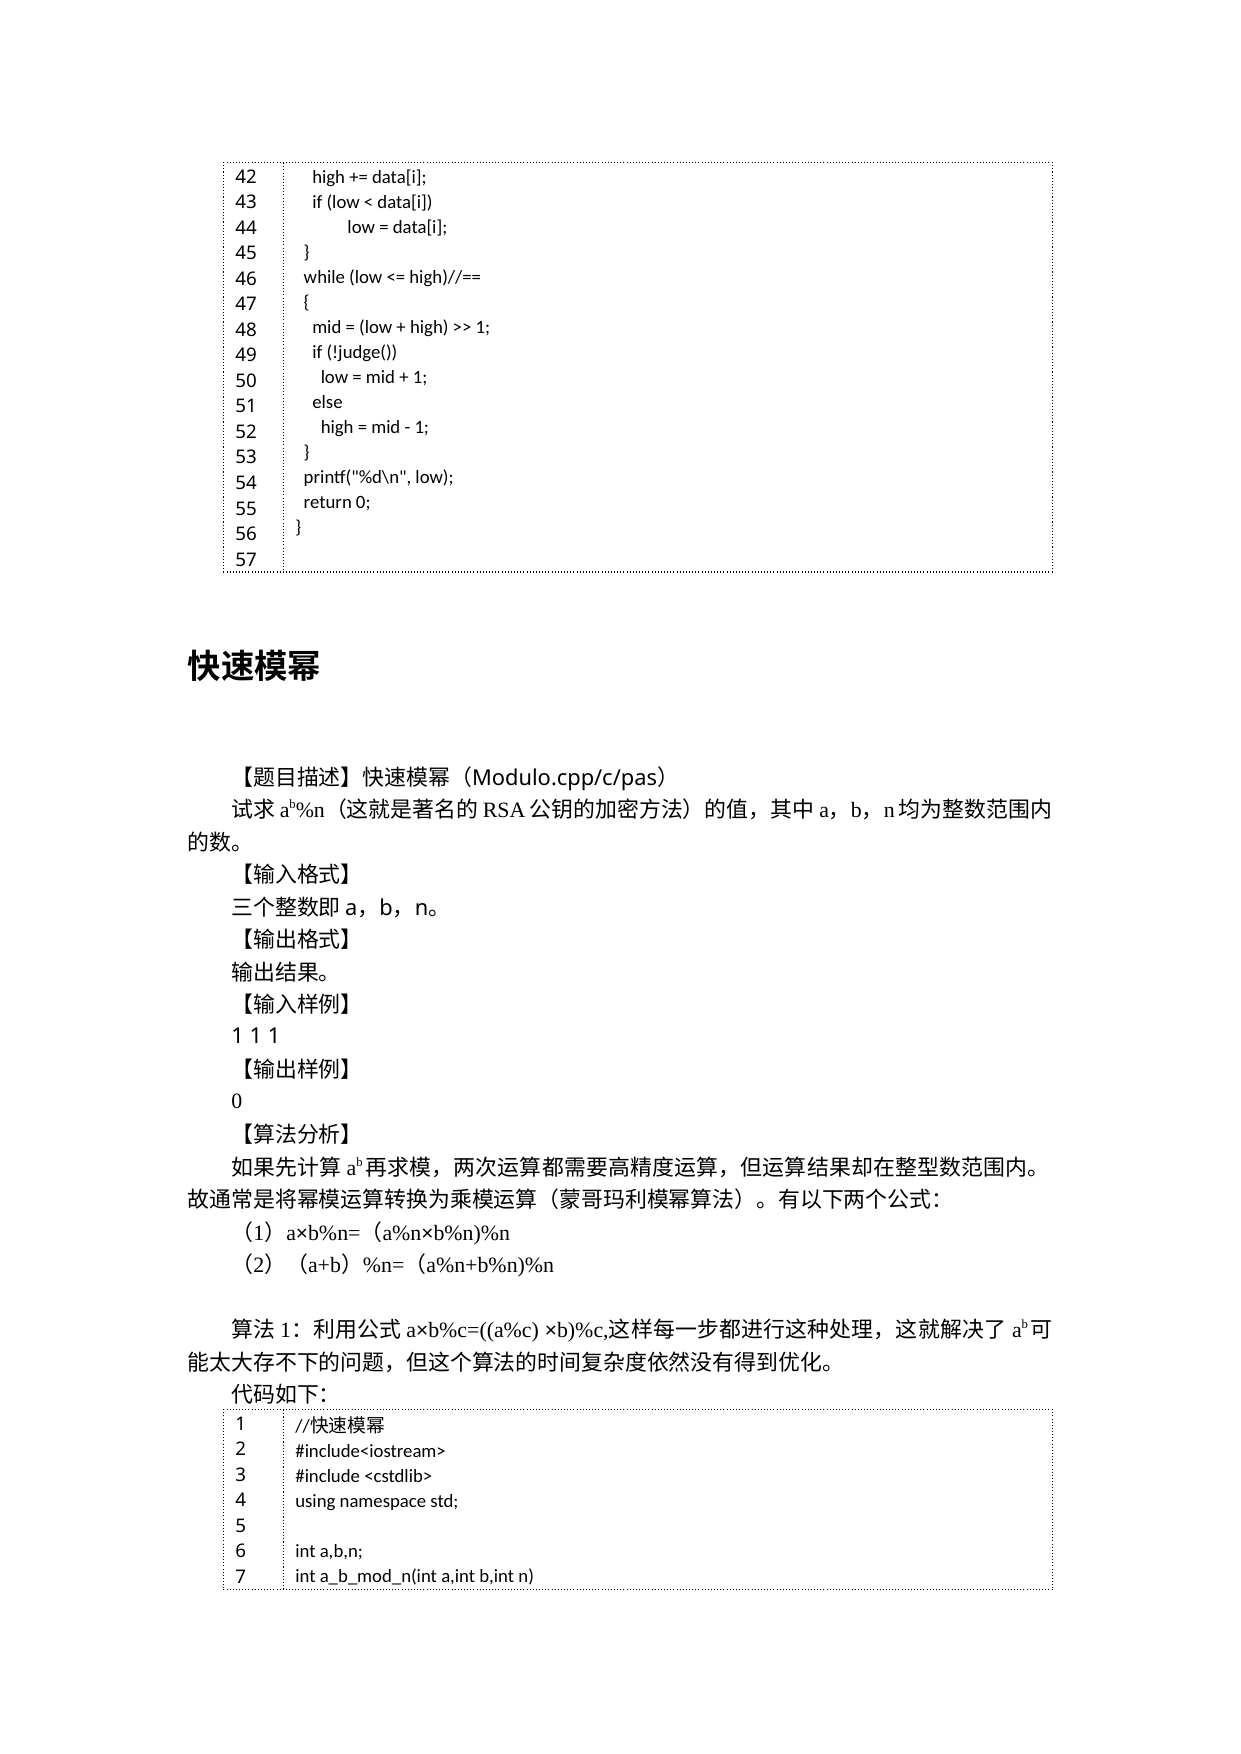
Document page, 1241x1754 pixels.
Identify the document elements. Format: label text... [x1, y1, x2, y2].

text 如果先计算ab再求模，两次运算都需要高精度运算，但运算结果却在整型数范围内。故通常是将幂模运算转换为乘模运算（蒙哥玛利模幂算法）。有以下两个公式： [187, 1149, 1053, 1214]
text 算法1：利用公式a×b%c=((a%c) ×b)%c,这样每一步都进行这种处理，这就解决了ab可能太大存不下的问题，但这个算法的时间复杂度依然没有得到优化。 [187, 1312, 1053, 1377]
text （2）（a+b）%n=（a%n+b%n)%n [187, 1247, 1053, 1279]
text 【输入格式】 [187, 857, 1053, 889]
text 【输入样例】 [187, 987, 1053, 1019]
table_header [284, 162, 1053, 571]
text 试求ab%n（这就是著名的RSA公钥的加密方法）的值，其中a，b，n均为整数范围内的数。 [187, 792, 1053, 857]
text 【算法分析】 [187, 1117, 1053, 1149]
text 三个整数即a，b，n。 [187, 889, 1053, 922]
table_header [224, 1409, 284, 1589]
text 【输出样例】 [187, 1052, 1053, 1084]
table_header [224, 162, 284, 571]
text 1 1 1 [187, 1019, 1053, 1052]
text 【题目描述】快速模幂（Modulo.cpp/c/pas） [187, 759, 1053, 792]
text 输出结果。 [187, 954, 1053, 987]
text 【输出格式】 [187, 922, 1053, 954]
text 0 [187, 1084, 1053, 1117]
text （1）a×b%n=（a%n×b%n)%n [187, 1214, 1053, 1247]
subtitle 快速模幂 [187, 632, 1053, 697]
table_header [284, 1409, 1053, 1589]
text 代码如下： [187, 1377, 1053, 1409]
